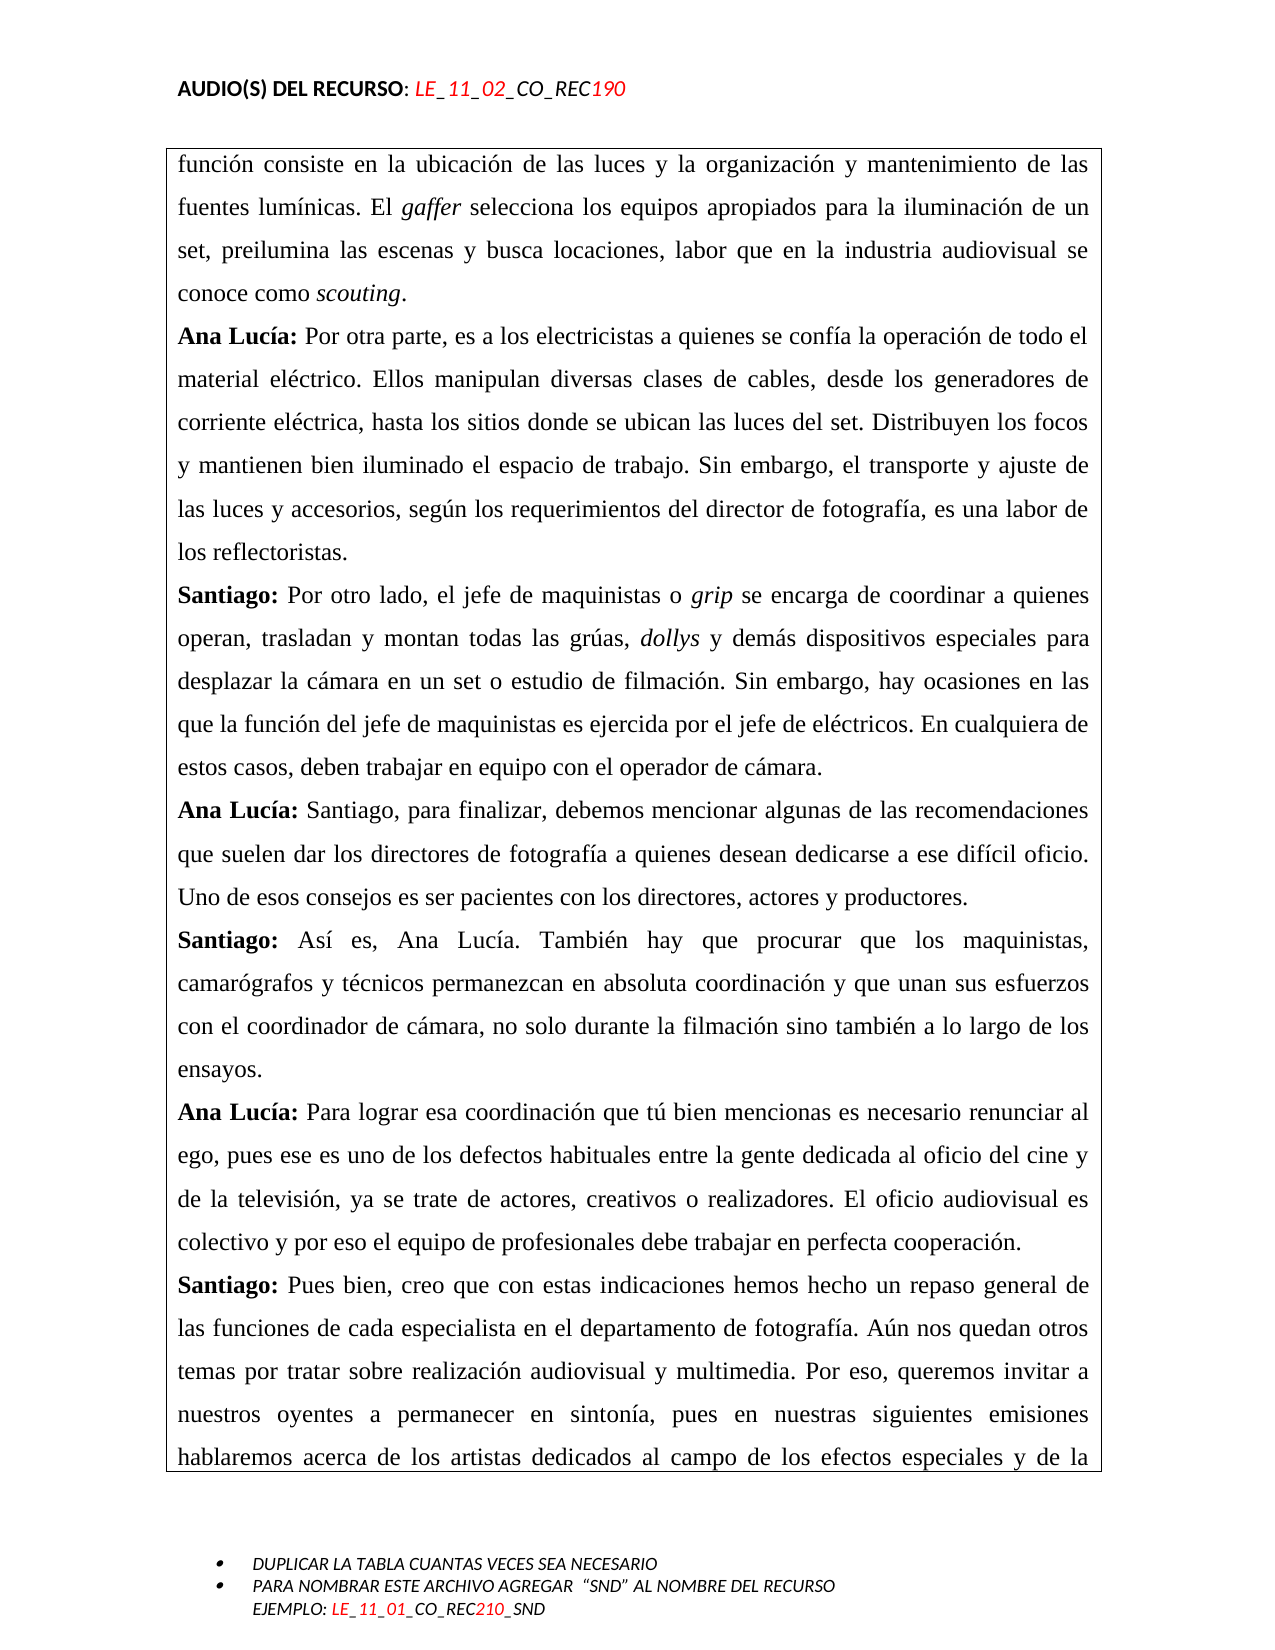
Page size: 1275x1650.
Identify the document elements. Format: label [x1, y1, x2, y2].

table_cell [167, 149, 1101, 1471]
